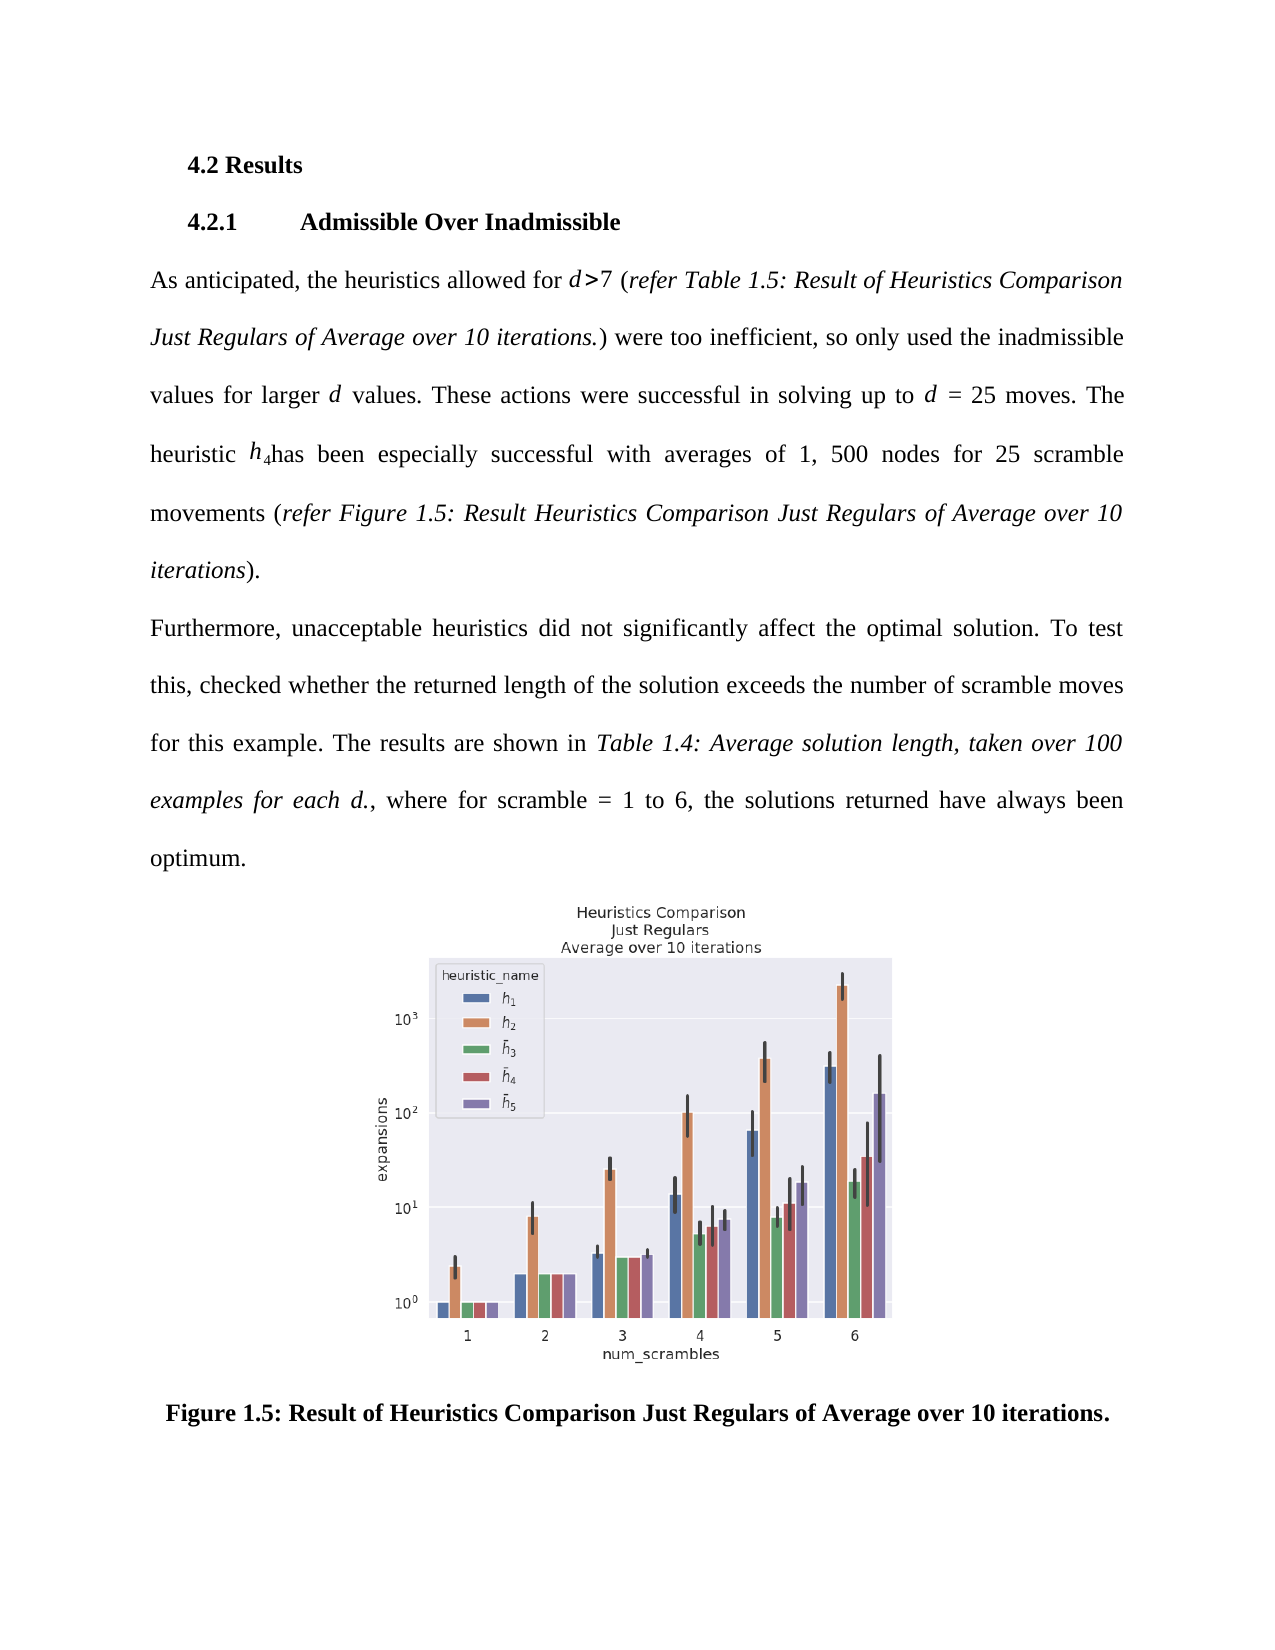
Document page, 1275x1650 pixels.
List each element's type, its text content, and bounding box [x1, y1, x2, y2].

text As anticipated, the heuristics allowed for (refer Table 1.5: Result of Heuristics Comparison Just Regulars of Average over 10 iterations.) were too inefficient, so only used the inadmissible values for larger values. These actions were successful in solving up to = 25 moves. The heuristic has been especially successful with averages of 1, 500 nodes for 25 scramble movements (refer Figure 1.5: Result Heuristics Comparison Just Regulars of Average over 10 iterations). [150, 265, 1125, 584]
text Figure 1.5: Result of Heuristics Comparison Just Regulars of Average over 10 iterations. [150, 1398, 1125, 1427]
picture [369, 900, 906, 1368]
text Furthermore, unacceptable heuristics did not significantly affect the optimal solution. To test this, checked whether the returned length of the solution exceeds the number of scramble moves for this example. The results are shown in Table 1.4: Average solution length, taken over 100 examples for each d., where for scramble = 1 to 6, the solutions returned have always been optimum. [150, 613, 1125, 871]
subtitle Admissible Over Inadmissible [187, 207, 1125, 236]
subtitle Results [187, 150, 1125, 179]
